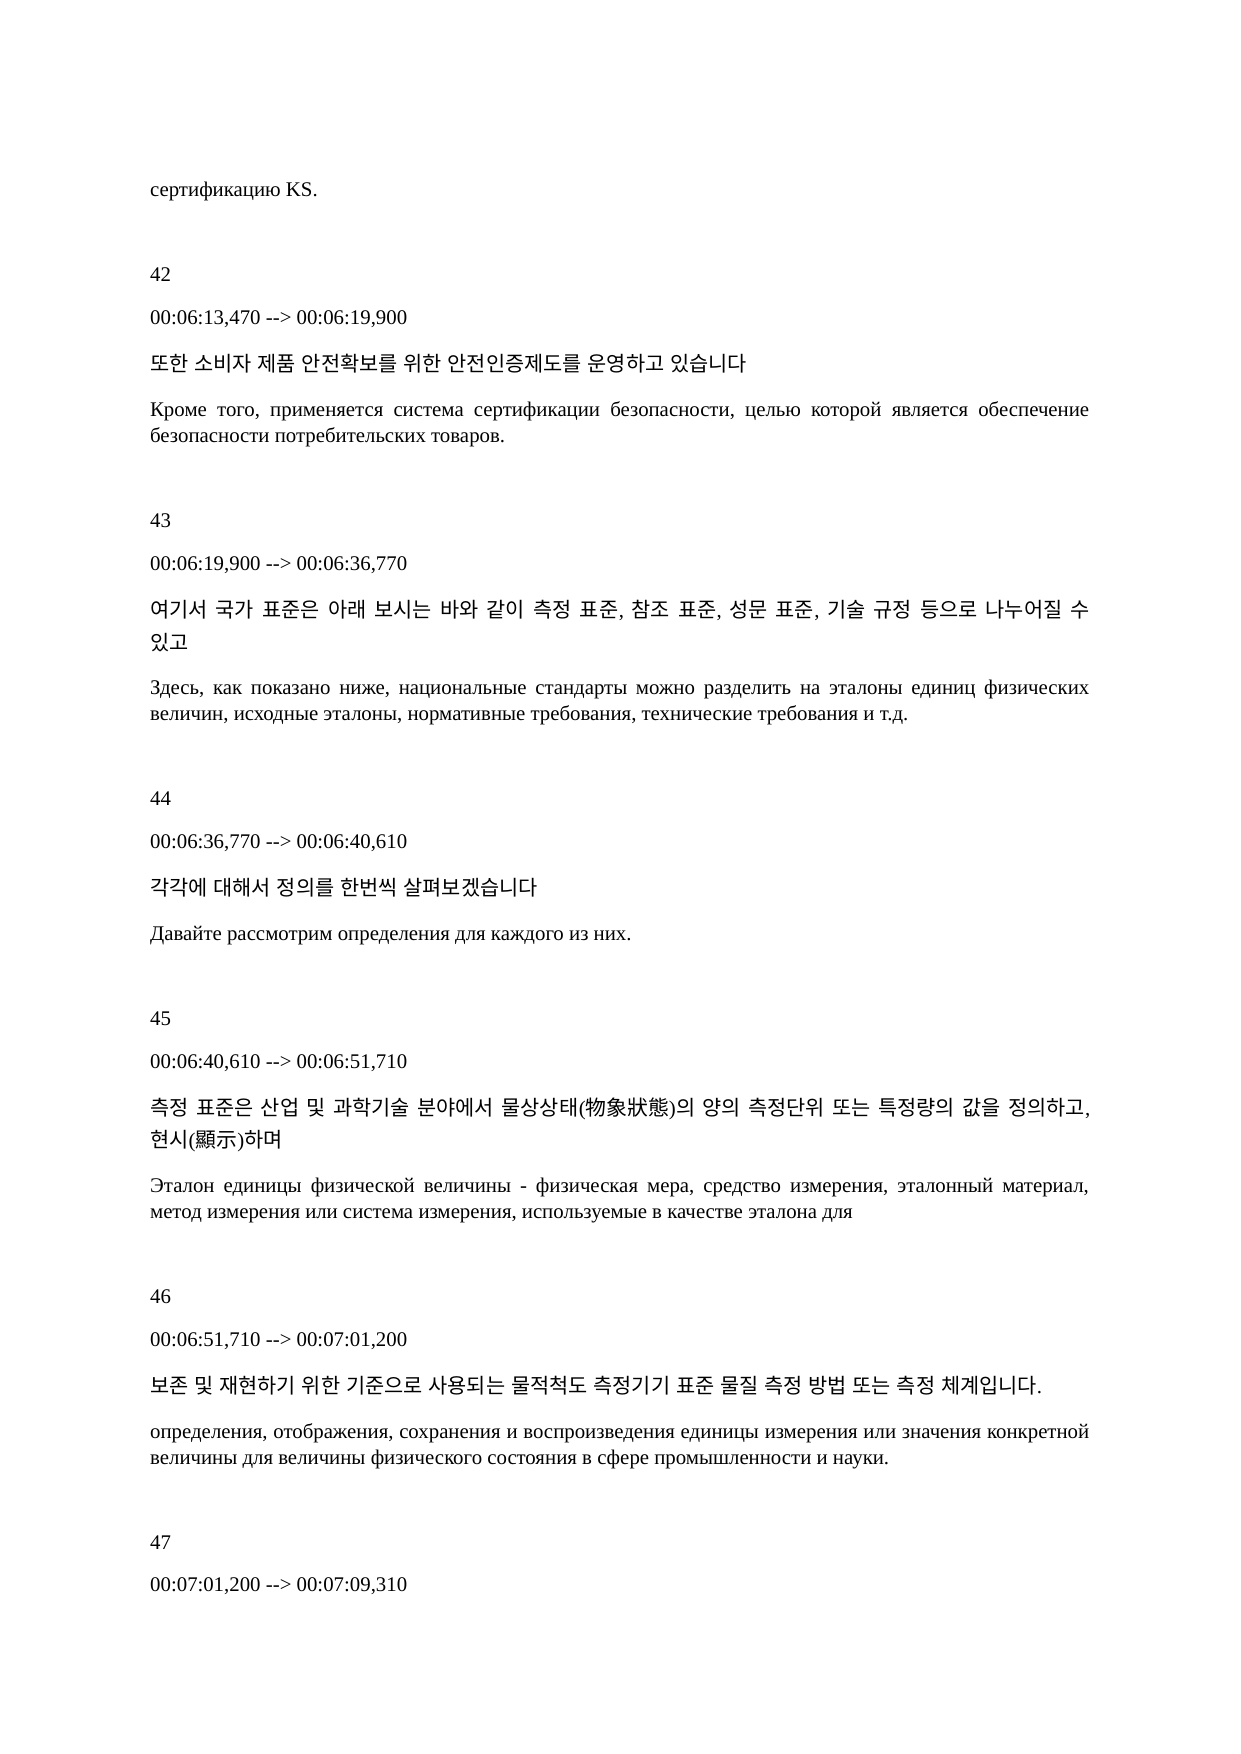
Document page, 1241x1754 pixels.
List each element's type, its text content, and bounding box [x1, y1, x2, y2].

text Здесь, как показано ниже, национальные стандарты можно разделить на эталоны единиц физических величин, исходные эталоны, нормативные требования, технические требования и т.д. [150, 675, 1090, 725]
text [150, 177, 1090, 201]
text 47 [150, 1530, 1090, 1554]
text 00:06:36,770 --> 00:06:40,610 [150, 829, 1090, 853]
text 44 [150, 786, 1090, 810]
text 00:06:13,470 --> 00:06:19,900 [150, 305, 1090, 329]
text 측정 표준은 산업 및 과학기술 분야에서 물상상태(物象狀態)의 양의 측정단위 또는 특정량의 값을 정의하고, 현시(顯示)하며 [150, 1091, 1090, 1154]
text 00:06:19,900 --> 00:06:36,770 [150, 551, 1090, 575]
text 43 [150, 508, 1090, 532]
text 00:07:01,200 --> 00:07:09,310 [150, 1572, 1090, 1596]
text 각각에 대해서 정의를 한번씩 살펴보겠습니다 [150, 871, 1090, 902]
text 또한 소비자 제품 안전확보를 위한 안전인증제도를 운영하고 있습니다 [150, 348, 1090, 378]
text Давайте рассмотрим определения для каждого из них. [150, 921, 1090, 945]
text определения, отображения, сохранения и воспроизведения единицы измерения или значения конкретной величины для величины физического состояния в сфере промышленности и науки. [150, 1419, 1090, 1469]
text 00:06:40,610 --> 00:06:51,710 [150, 1048, 1090, 1073]
text Эталон единицы физической величины - физическая мера, средство измерения, эталонный материал, метод измерения или система измерения, используемые в качестве эталона для [150, 1173, 1090, 1223]
text 00:06:51,710 --> 00:07:01,200 [150, 1327, 1090, 1351]
text 42 [150, 262, 1090, 286]
text 여기서 국가 표준은 아래 보시는 바와 같이 측정 표준, 참조 표준, 성문 표준, 기술 규정 등으로 나누어질 수 있고 [150, 593, 1090, 656]
text 45 [150, 1006, 1090, 1030]
text 46 [150, 1284, 1090, 1308]
text 보존 및 재현하기 위한 기준으로 사용되는 물적척도 측정기기 표준 물질 측정 방법 또는 측정 체계입니다. [150, 1369, 1090, 1399]
text Кроме того, применяется система сертификации безопасности, целью которой является обеспечение безопасности потребительских товаров. [150, 397, 1090, 447]
